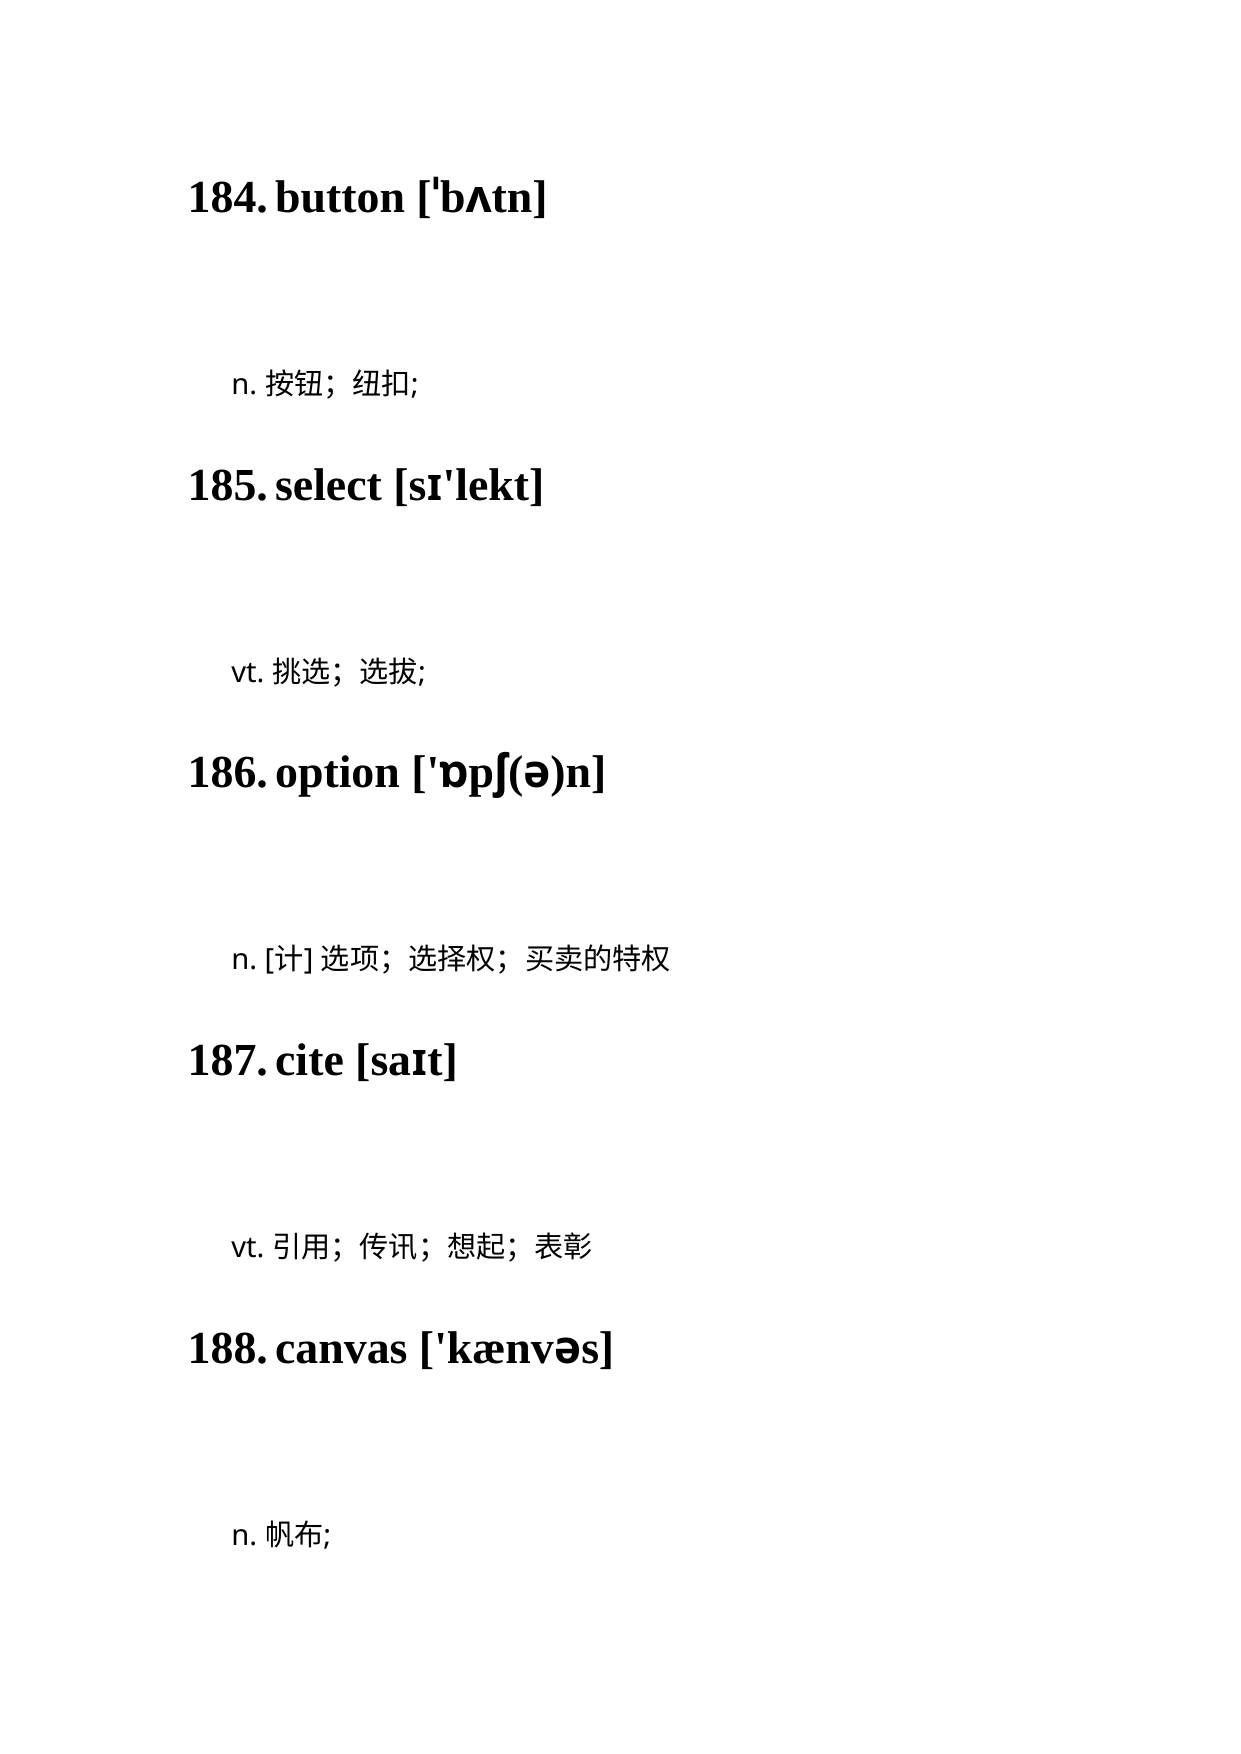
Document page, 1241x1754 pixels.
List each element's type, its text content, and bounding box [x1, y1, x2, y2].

text n. [计] 选项；选择权；买卖的特权 [187, 925, 1053, 990]
subtitle cite [saɪt] [187, 1025, 1053, 1090]
text vt. 引用；传讯；想起；表彰 [187, 1212, 1053, 1277]
subtitle canvas ['kænvəs] [187, 1313, 1053, 1378]
subtitle select [sɪ'lekt] [187, 450, 1053, 515]
text n. 帆布; [187, 1500, 1053, 1565]
subtitle button [ˈbʌtn] [187, 162, 1053, 227]
text n. 按钮；纽扣; [187, 349, 1053, 414]
subtitle option ['ɒpʃ(ə)n] [187, 737, 1053, 802]
text vt. 挑选；选拔; [187, 637, 1053, 702]
